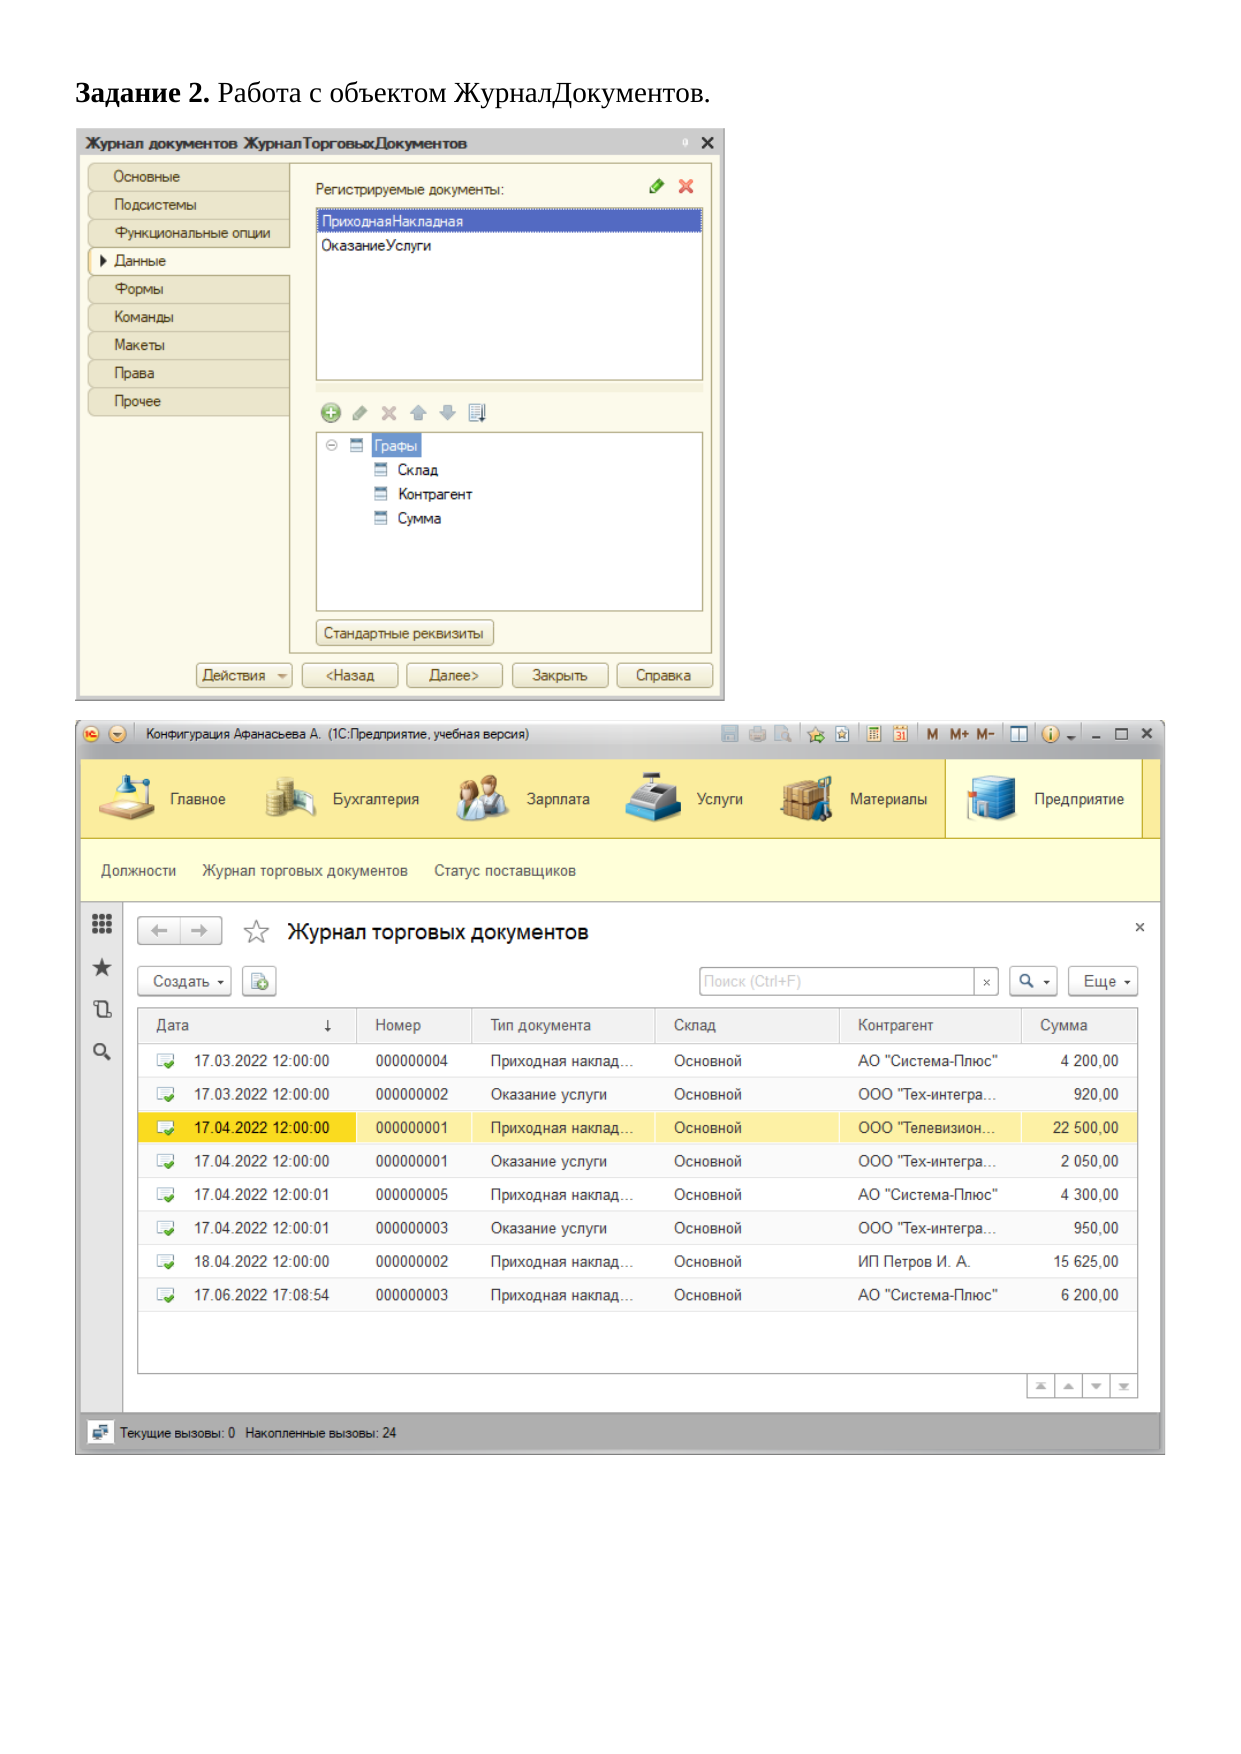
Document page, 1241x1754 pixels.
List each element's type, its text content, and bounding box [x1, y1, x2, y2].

picture [75, 720, 1166, 1455]
picture [75, 127, 725, 701]
text Задание 2. Работа с объектом ЖурналДокументов. [75, 75, 1165, 108]
